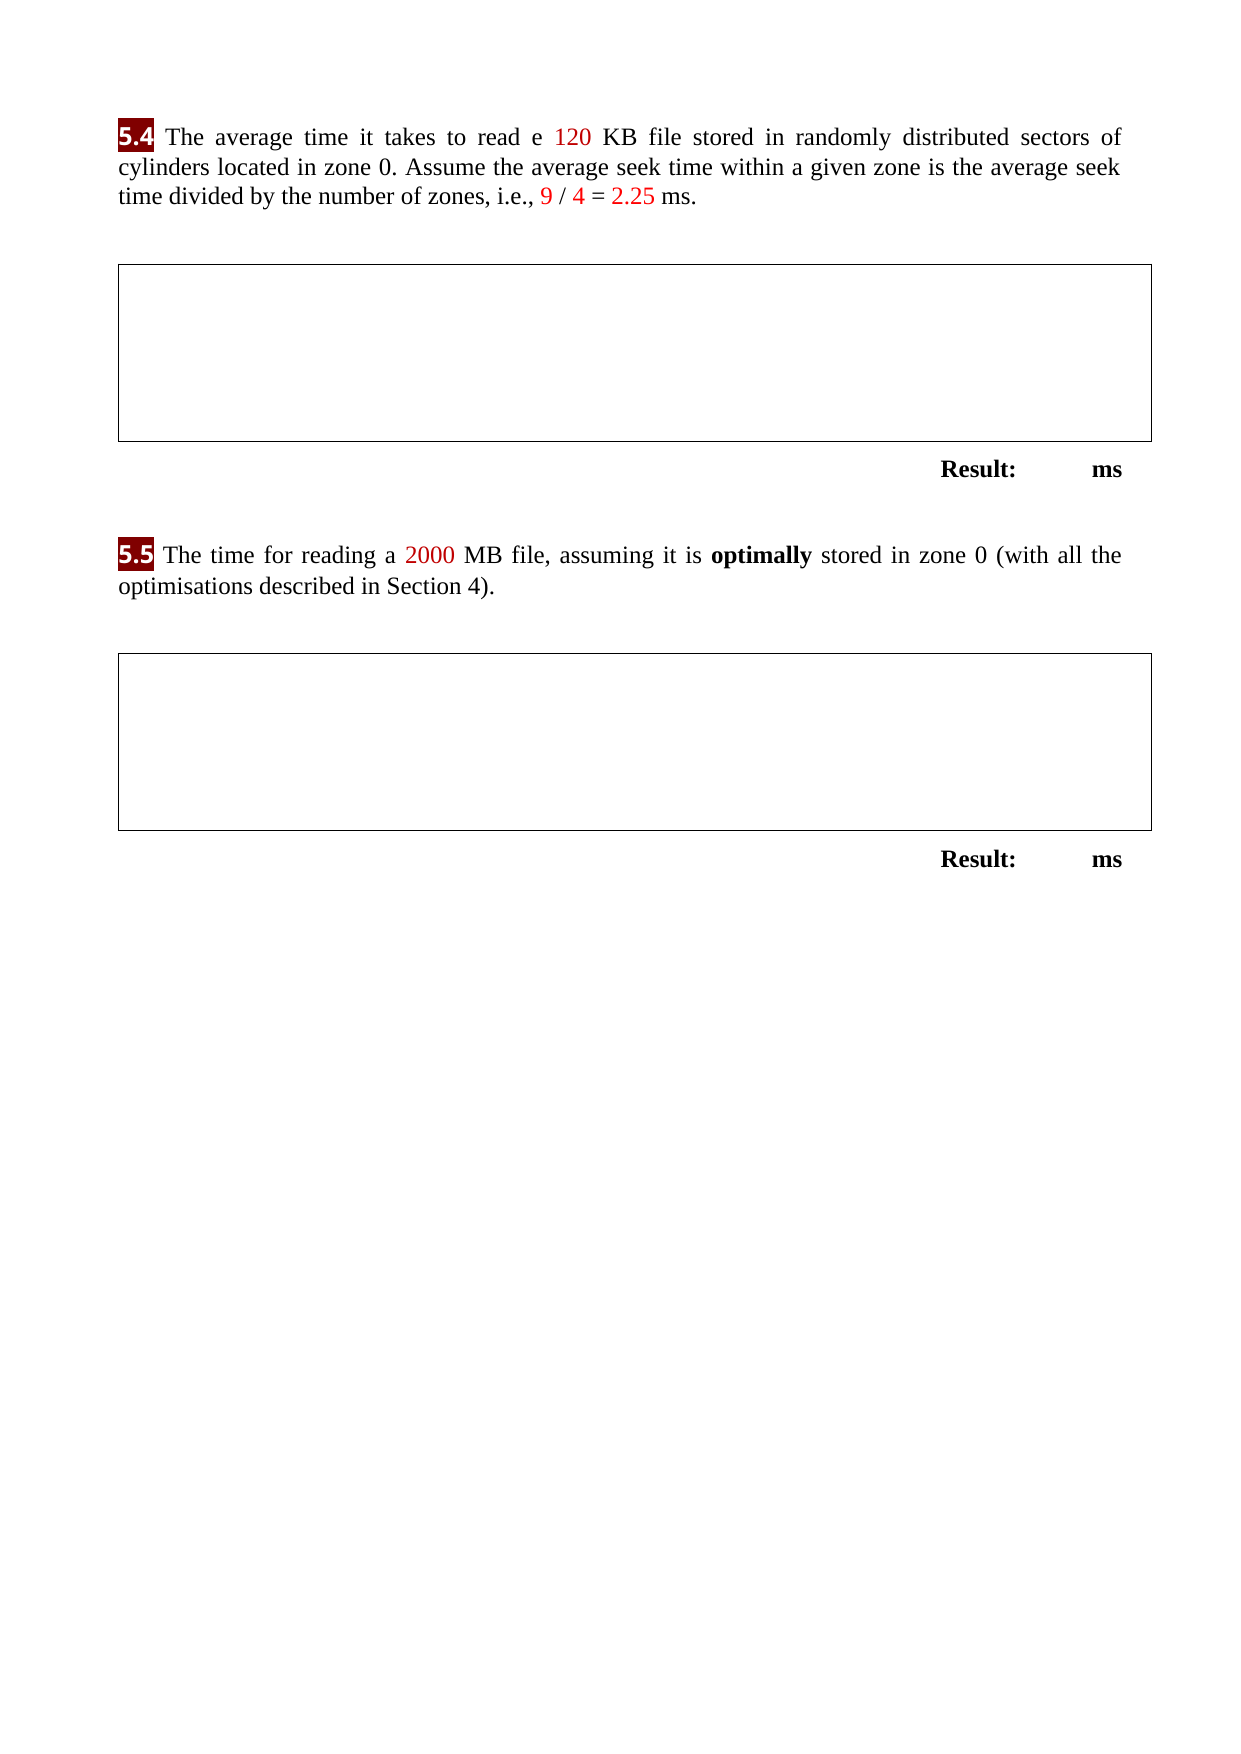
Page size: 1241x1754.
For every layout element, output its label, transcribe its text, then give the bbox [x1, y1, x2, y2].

text Result: ms [118, 454, 1122, 483]
table_header [119, 265, 1151, 441]
text 5.4 The average time it takes to read e 120 KB file stored in randomly distributed sectors of cylinders located in zone 0. Assume the average seek time within a given zone is the average seek time divided by the number of zones, i.e., 9 / 4 = 2.25 ms. [118, 118, 1122, 210]
text Result: ms [118, 844, 1122, 873]
table_header [119, 654, 1151, 830]
text 5.5 The time for reading a 2000 MB file, assuming it is optimally stored in zone 0 (with all the optimisations described in Section 4). [118, 537, 1122, 599]
